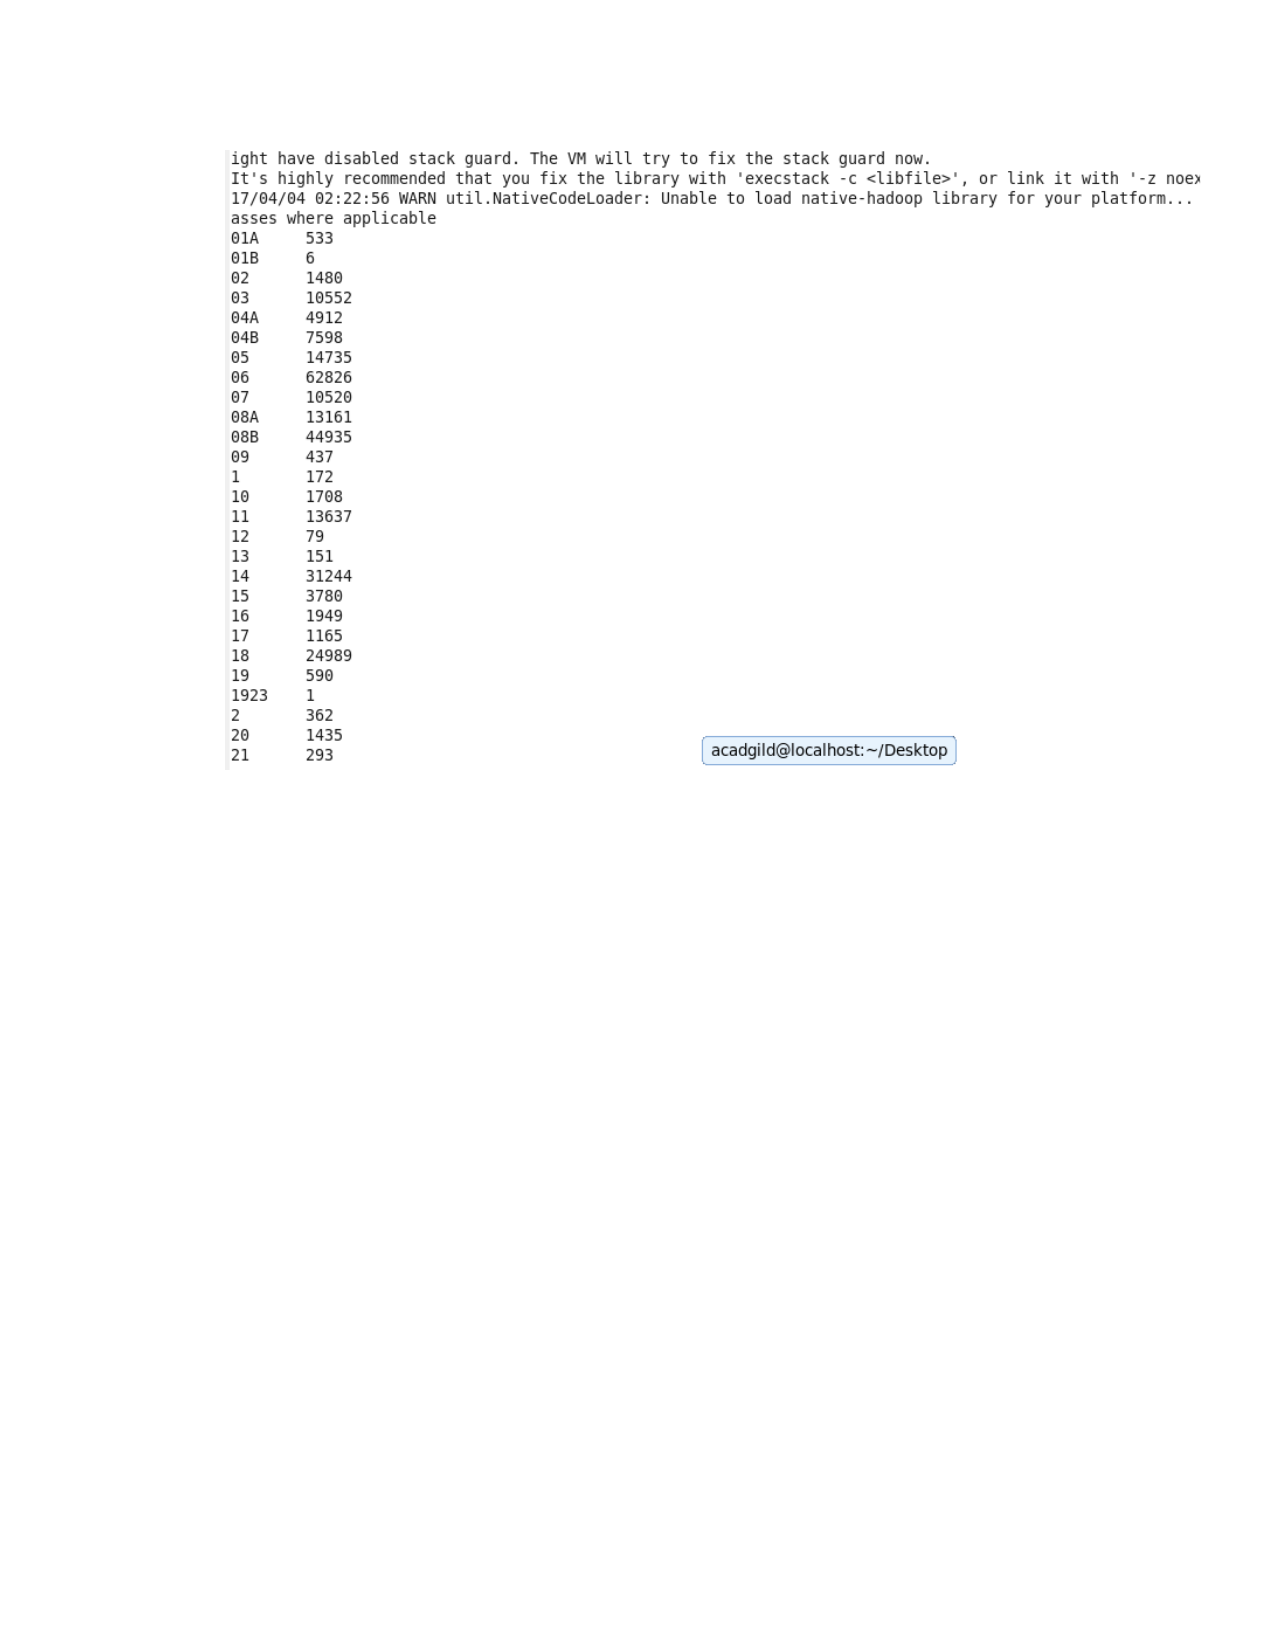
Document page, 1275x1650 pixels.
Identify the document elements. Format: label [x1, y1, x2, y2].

picture [225, 150, 1200, 770]
